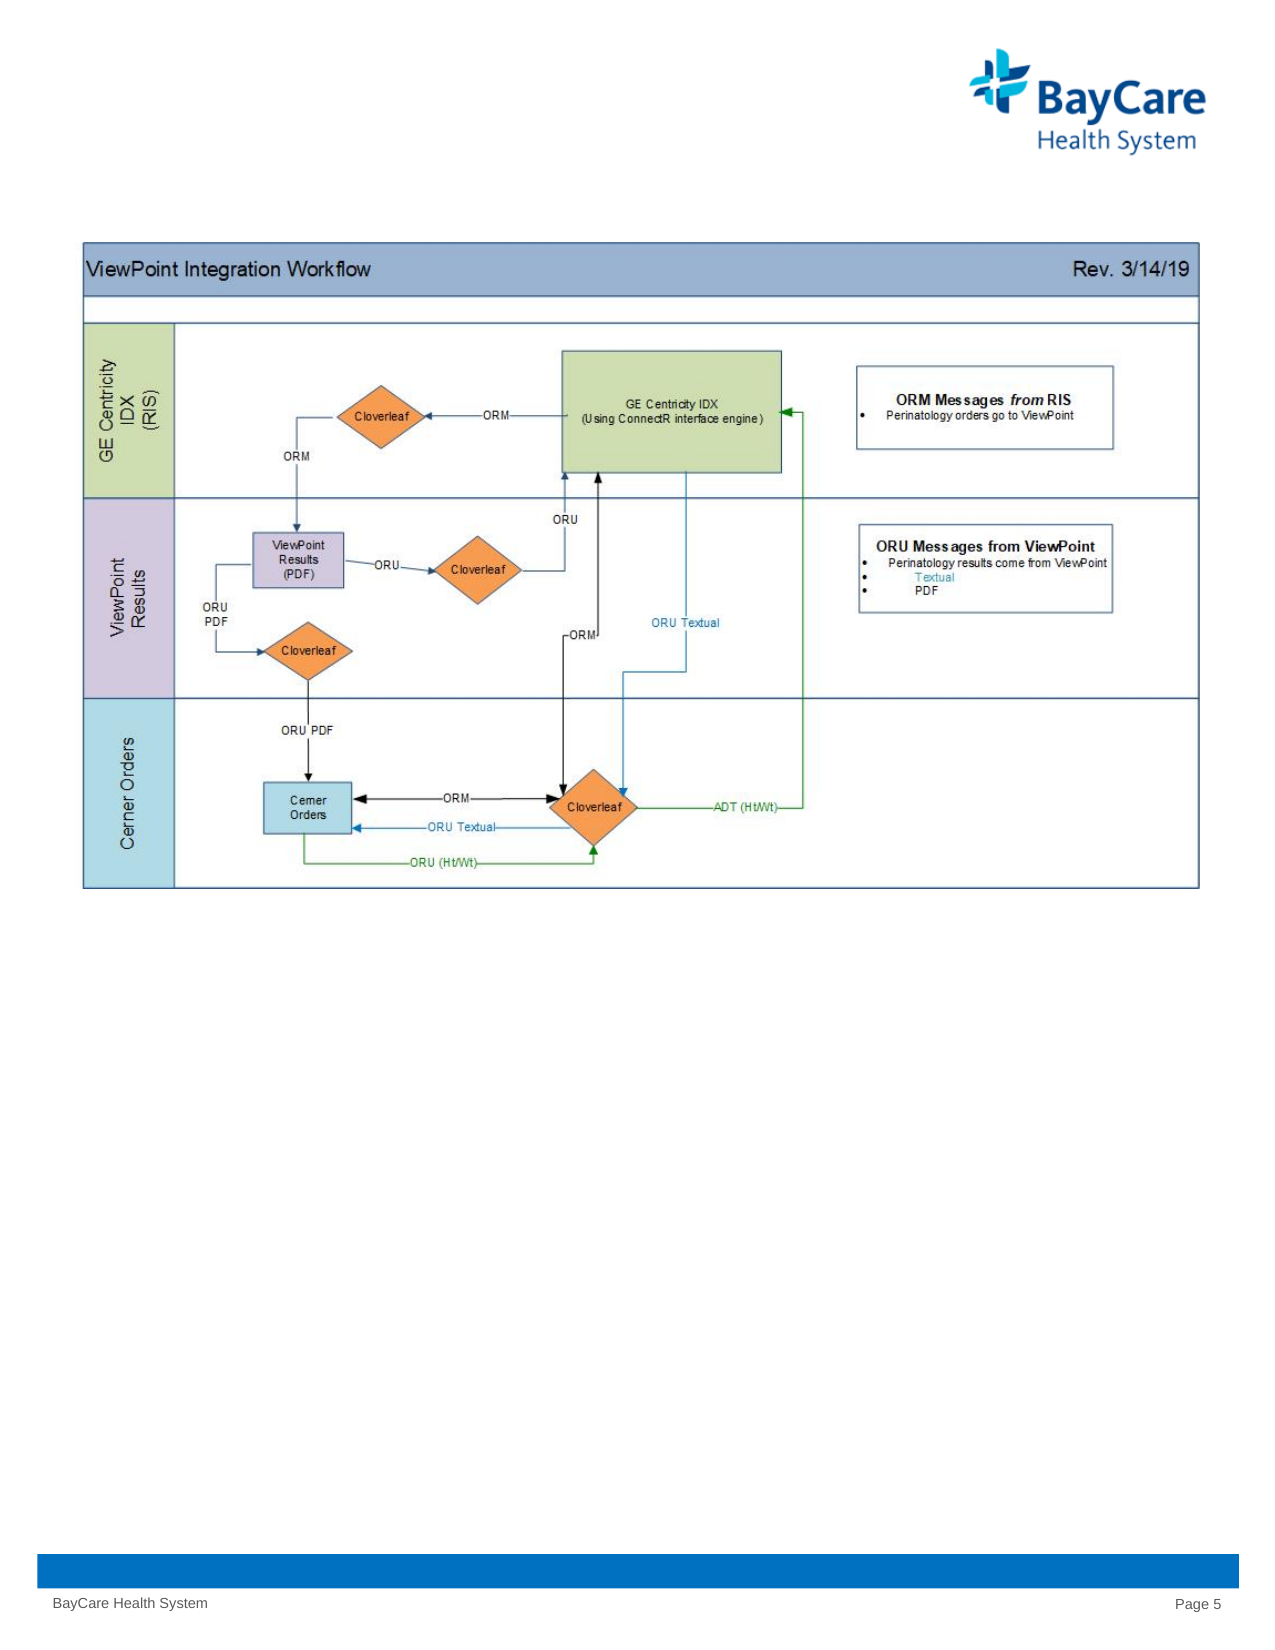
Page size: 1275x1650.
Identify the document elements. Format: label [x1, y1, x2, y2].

picture [951, 37, 1233, 168]
picture [75, 242, 1200, 889]
